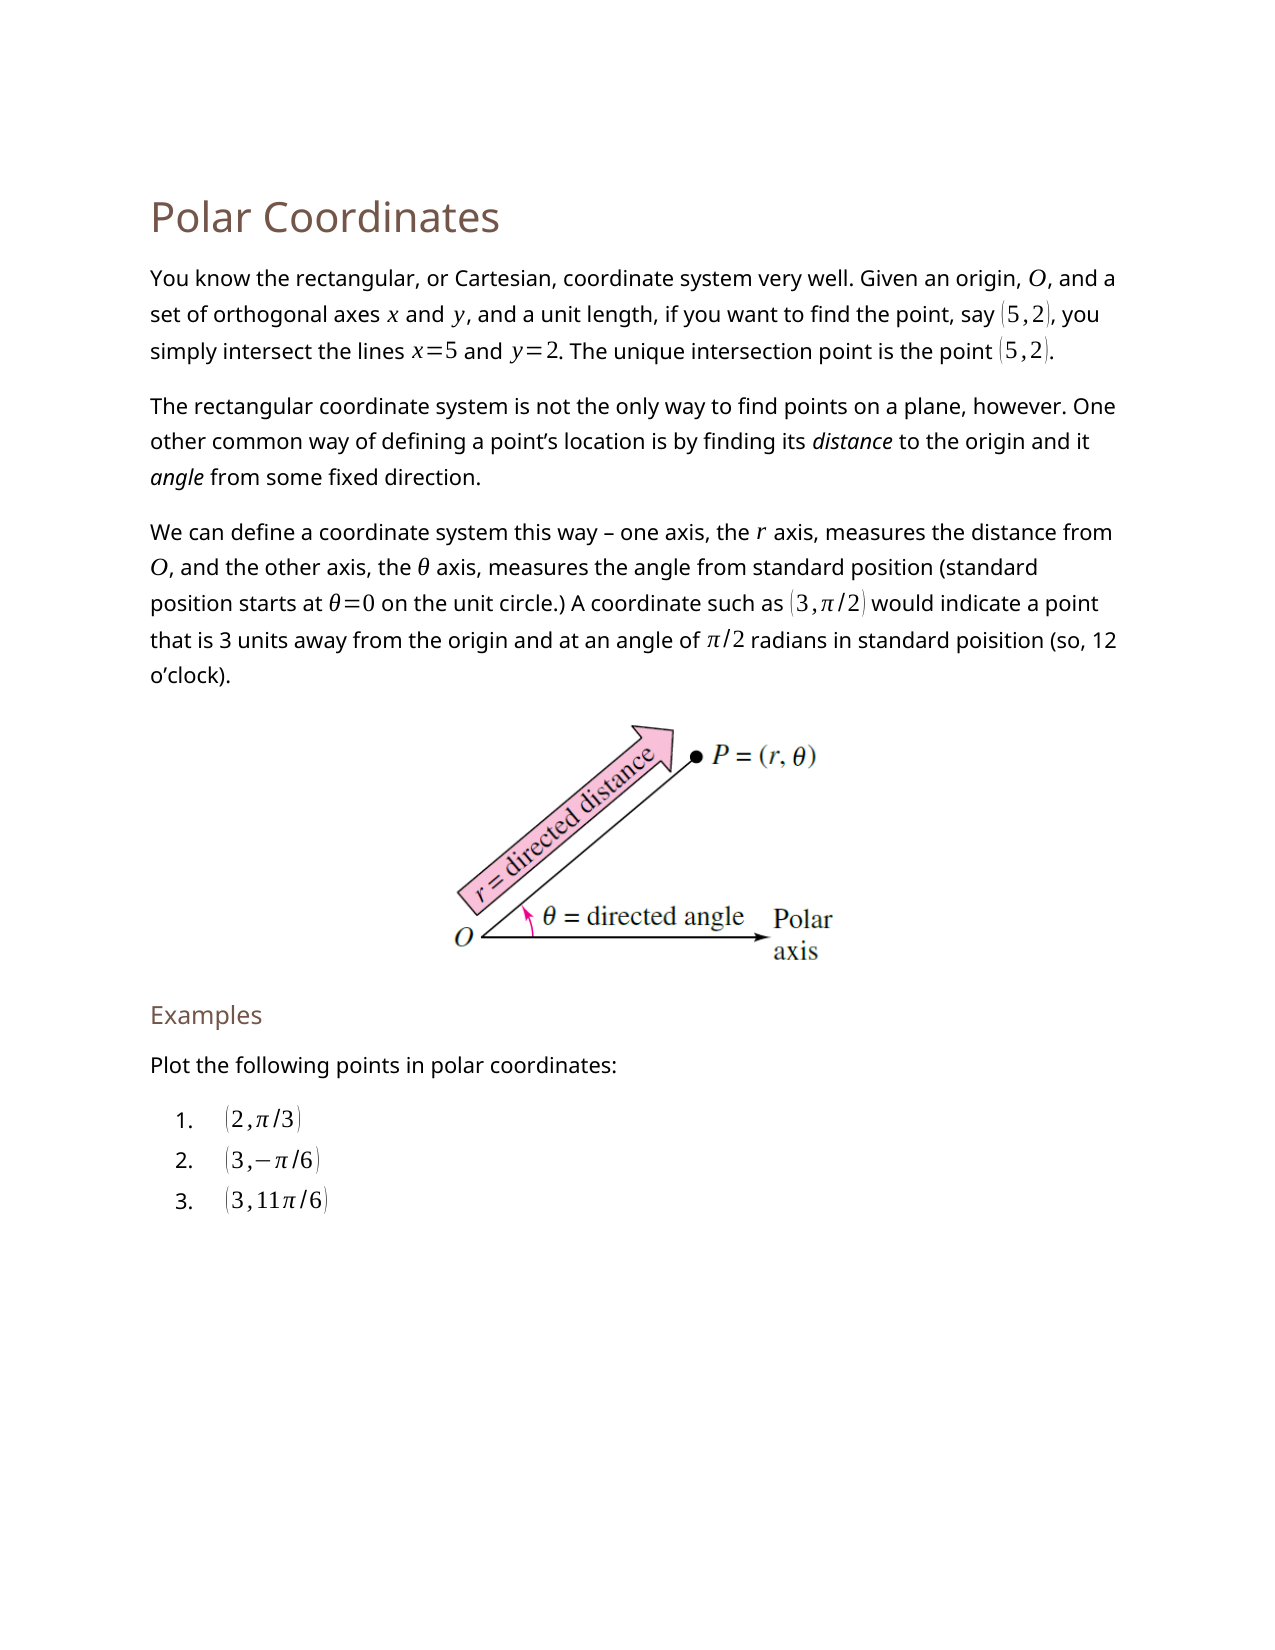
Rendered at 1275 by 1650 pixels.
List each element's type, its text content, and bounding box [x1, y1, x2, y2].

text The rectangular coordinate system is not the only way to find points on a plane, however. One other common way of defining a point’s location is by finding its distance to the origin and it angle from some fixed direction. [150, 391, 1125, 492]
subtitle Examples [150, 997, 1125, 1031]
text Plot the following points in polar coordinates: [150, 1050, 1125, 1080]
picture [428, 714, 847, 973]
text You know the rectangular, or Cartesian, coordinate system very well. Given an origin, , and a set of orthogonal axes and , and a unit length, if you want to find the point, say , you simply intersect the lines and . The unique intersection point is the point . [150, 263, 1125, 366]
text We can define a coordinate system this way – one axis, the axis, measures the distance from , and the other axis, the axis, measures the angle from standard position (standard position starts at on the unit circle.) A coordinate such as would indicate a point that is 3 units away from the origin and at an angle of radians in standard poisition (so, 12 o’clock). [150, 517, 1125, 690]
subtitle Polar Coordinates [150, 187, 1125, 244]
